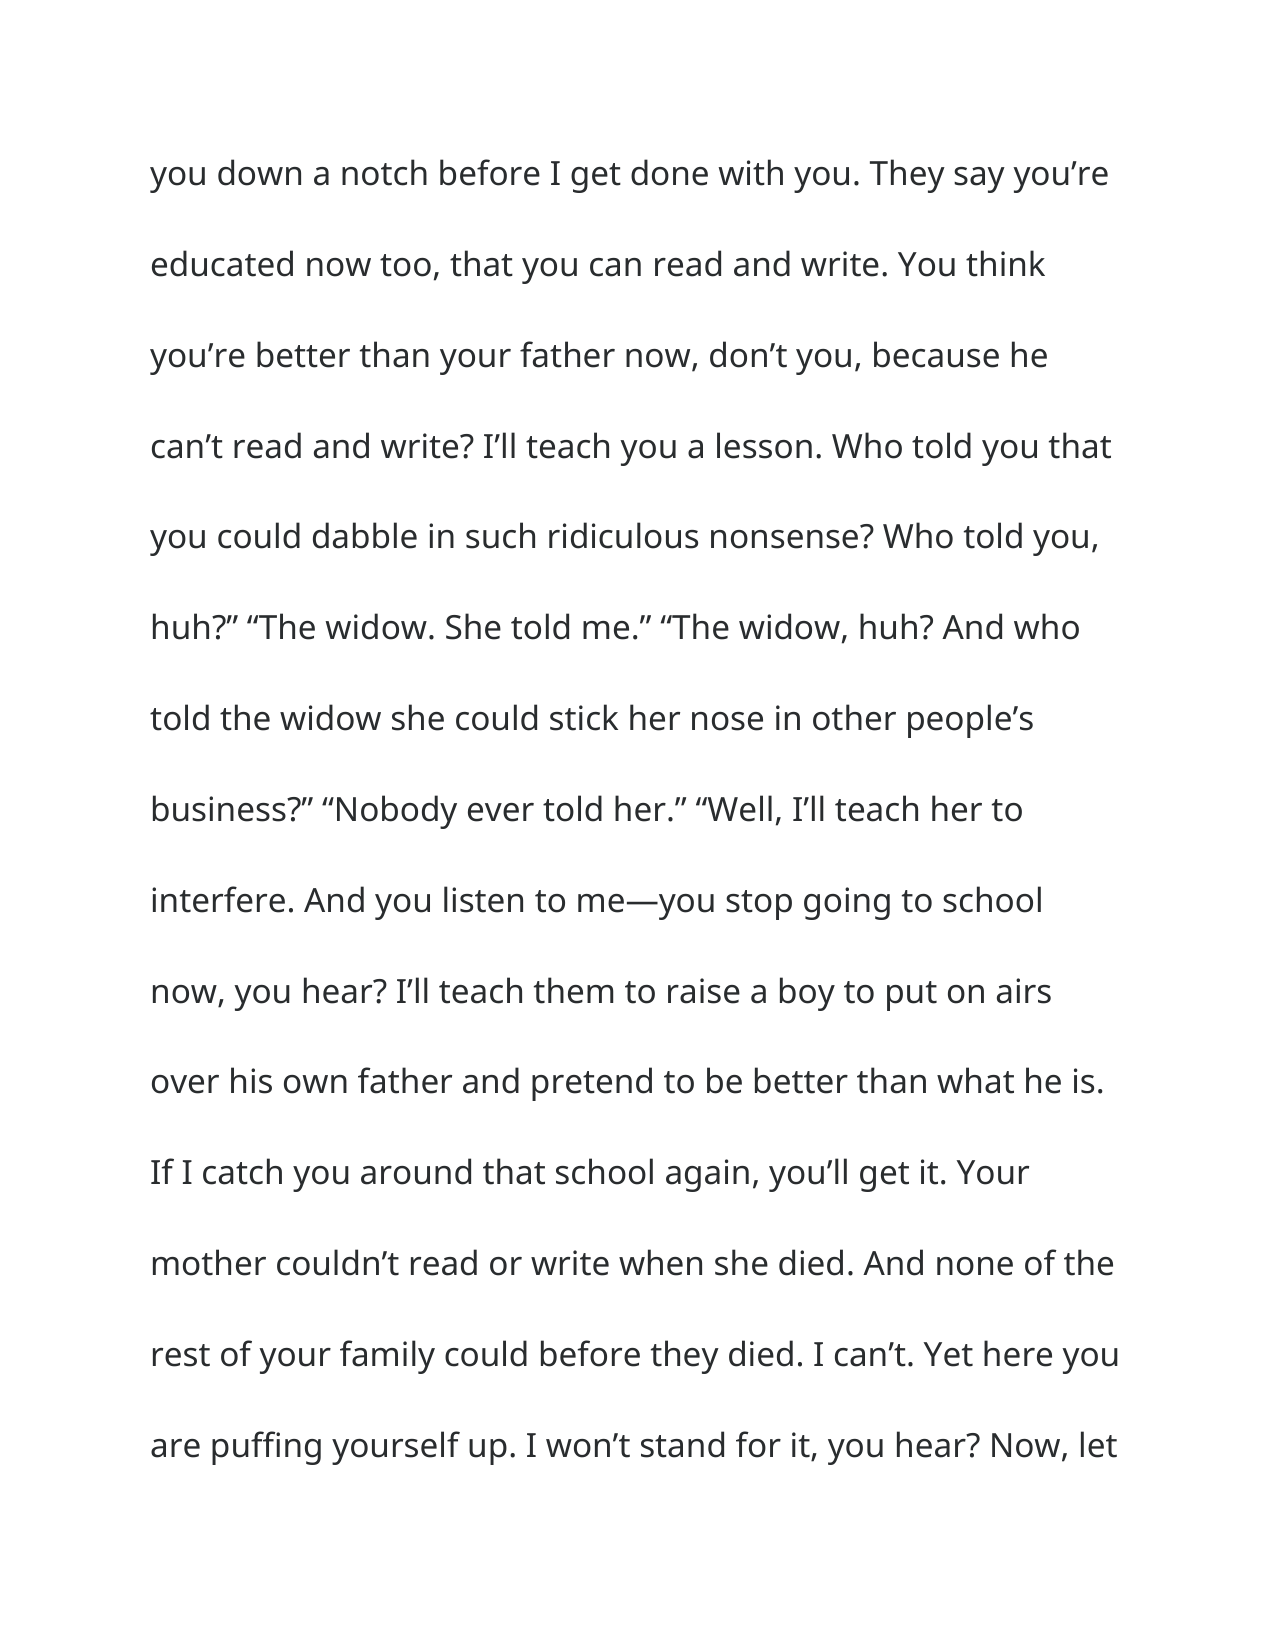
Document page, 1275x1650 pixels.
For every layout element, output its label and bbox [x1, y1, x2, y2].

text [150, 150, 1125, 1467]
